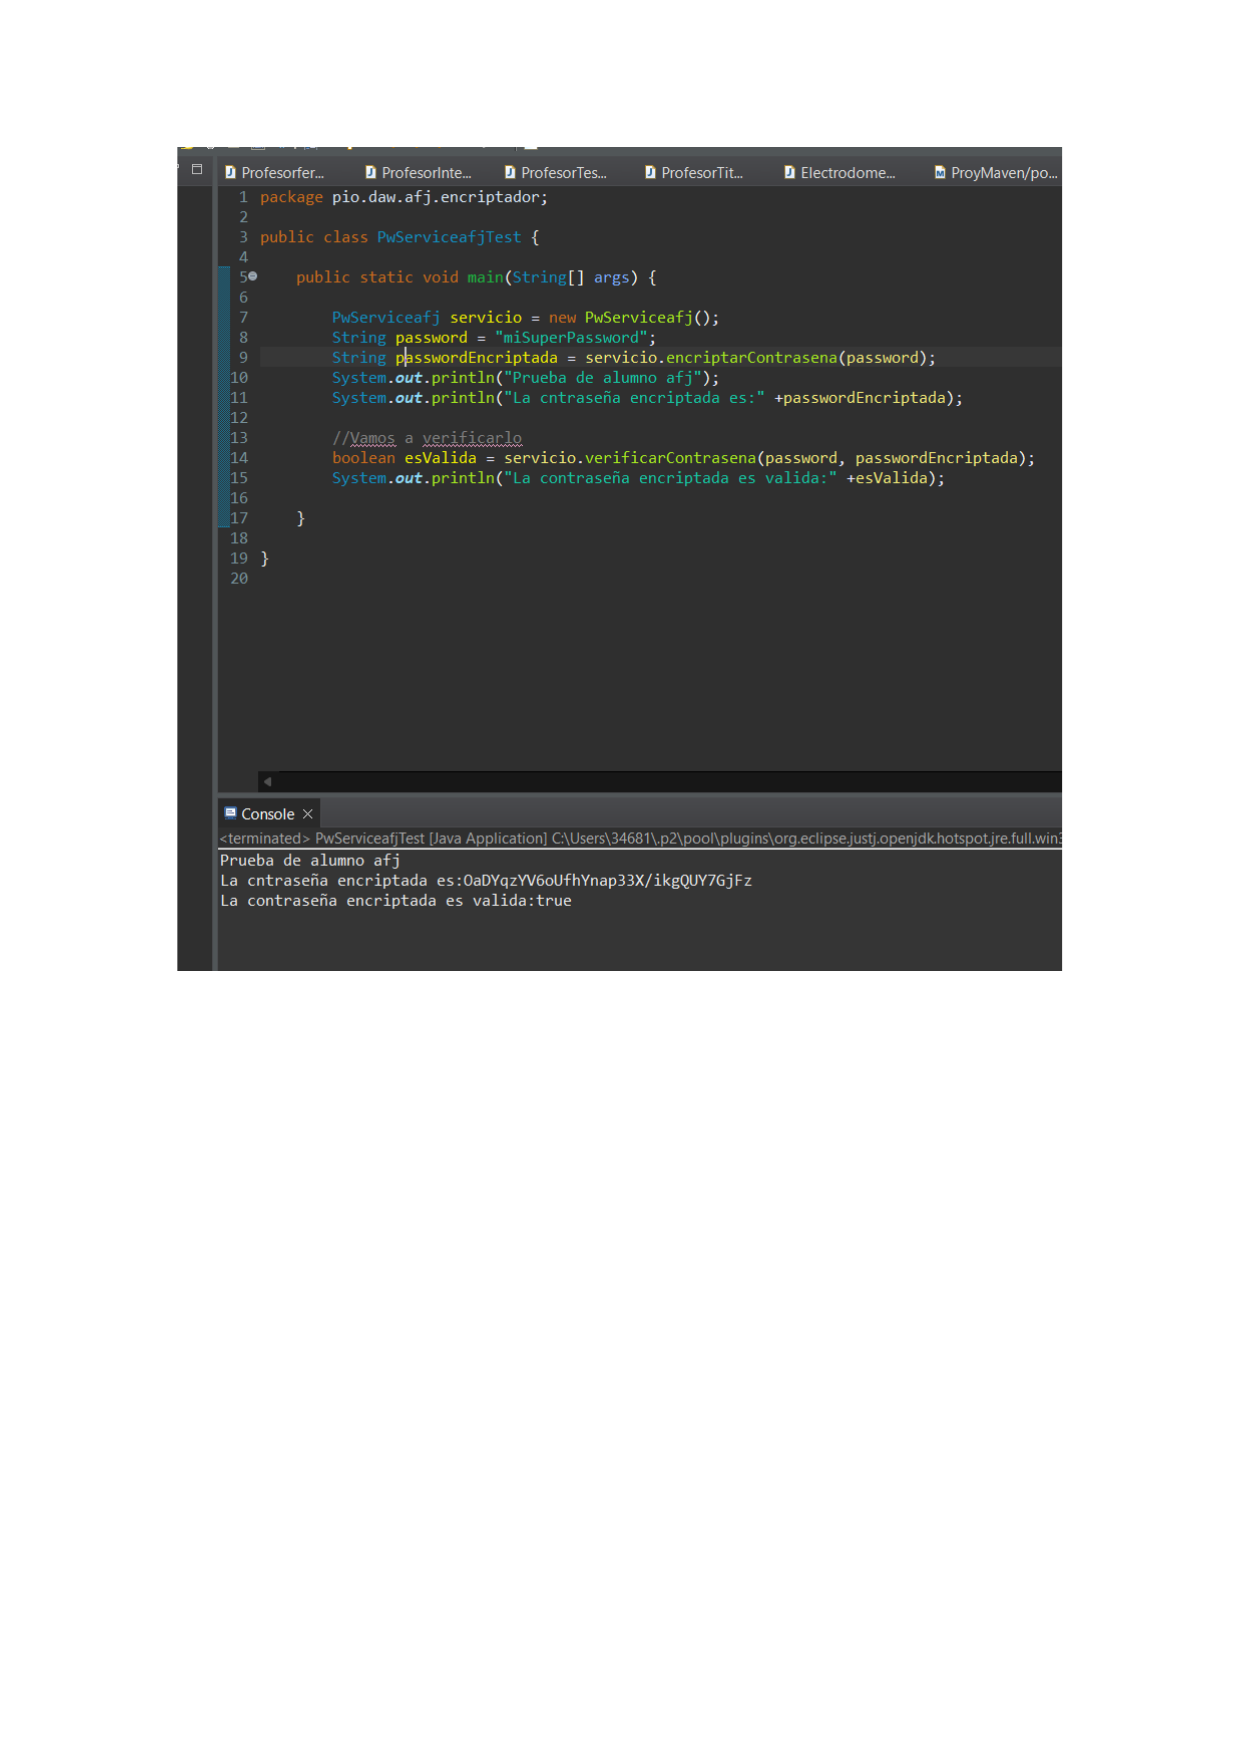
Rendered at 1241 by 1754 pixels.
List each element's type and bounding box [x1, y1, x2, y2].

picture [177, 147, 1063, 971]
